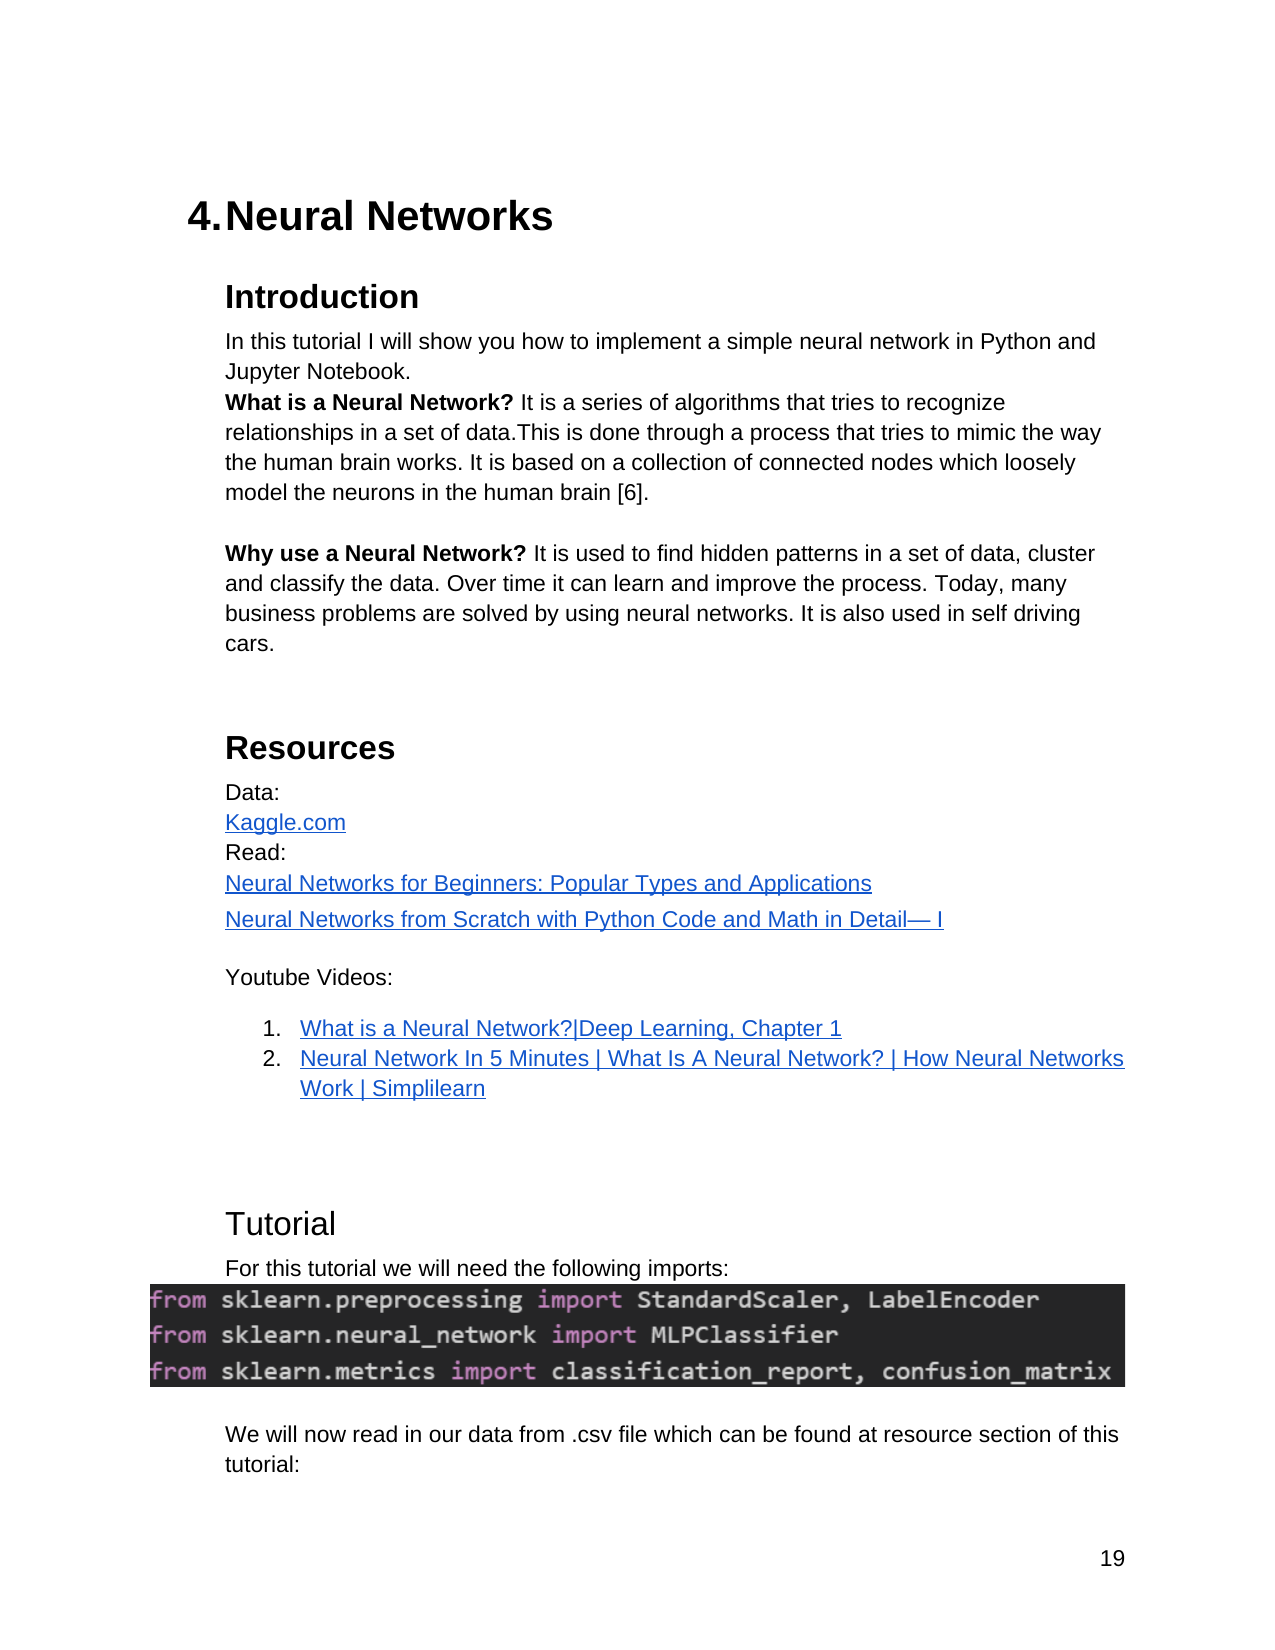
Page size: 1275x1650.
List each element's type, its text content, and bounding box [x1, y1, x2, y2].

picture [150, 1284, 1125, 1387]
text Why use a Neural Network? It is used to find hidden patterns in a set of data, cluster and classify the data. Over time it can learn and improve the process. Today, many business problems are solved by using neural networks. It is also used in self driving cars. [225, 539, 1125, 656]
text Kaggle.com [150, 809, 1125, 836]
text Neural Networks from Scratch with Python Code and Math in Detail— I [150, 906, 1125, 932]
text For this tutorial we will need the following imports: [150, 1254, 1125, 1281]
subtitle Neural Networks [187, 192, 1125, 239]
text Data: [150, 779, 1125, 805]
subtitle Resources [225, 728, 1125, 766]
subtitle Introduction [225, 277, 1125, 316]
text Neural Networks for Beginners: Popular Types and Applications [150, 869, 1125, 896]
text In this tutorial I will show you how to implement a simple neural network in Python and Jupyter Notebook. [225, 328, 1125, 384]
text What is a Neural Network? It is a series of algorithms that tries to recognize relationships in a set of data.This is done through a process that tries to mimic the way the human brain works. It is based on a collection of connected nodes which loosely model the neurons in the human brain [6]. [225, 388, 1125, 505]
text Youtube Videos: [150, 964, 1125, 990]
subtitle Tutorial [150, 1203, 1125, 1242]
text We will now read in our data from .csv file which can be found at resource section of this tutorial: [225, 1421, 1125, 1477]
list Neural Network In 5 Minutes | What Is A Neural Network? | How Neural Networks Work | Simplilearn [262, 1045, 1125, 1102]
list What is a Neural Network?|Deep Learning, Chapter 1 [262, 1015, 1125, 1041]
text Read: [150, 839, 1125, 866]
